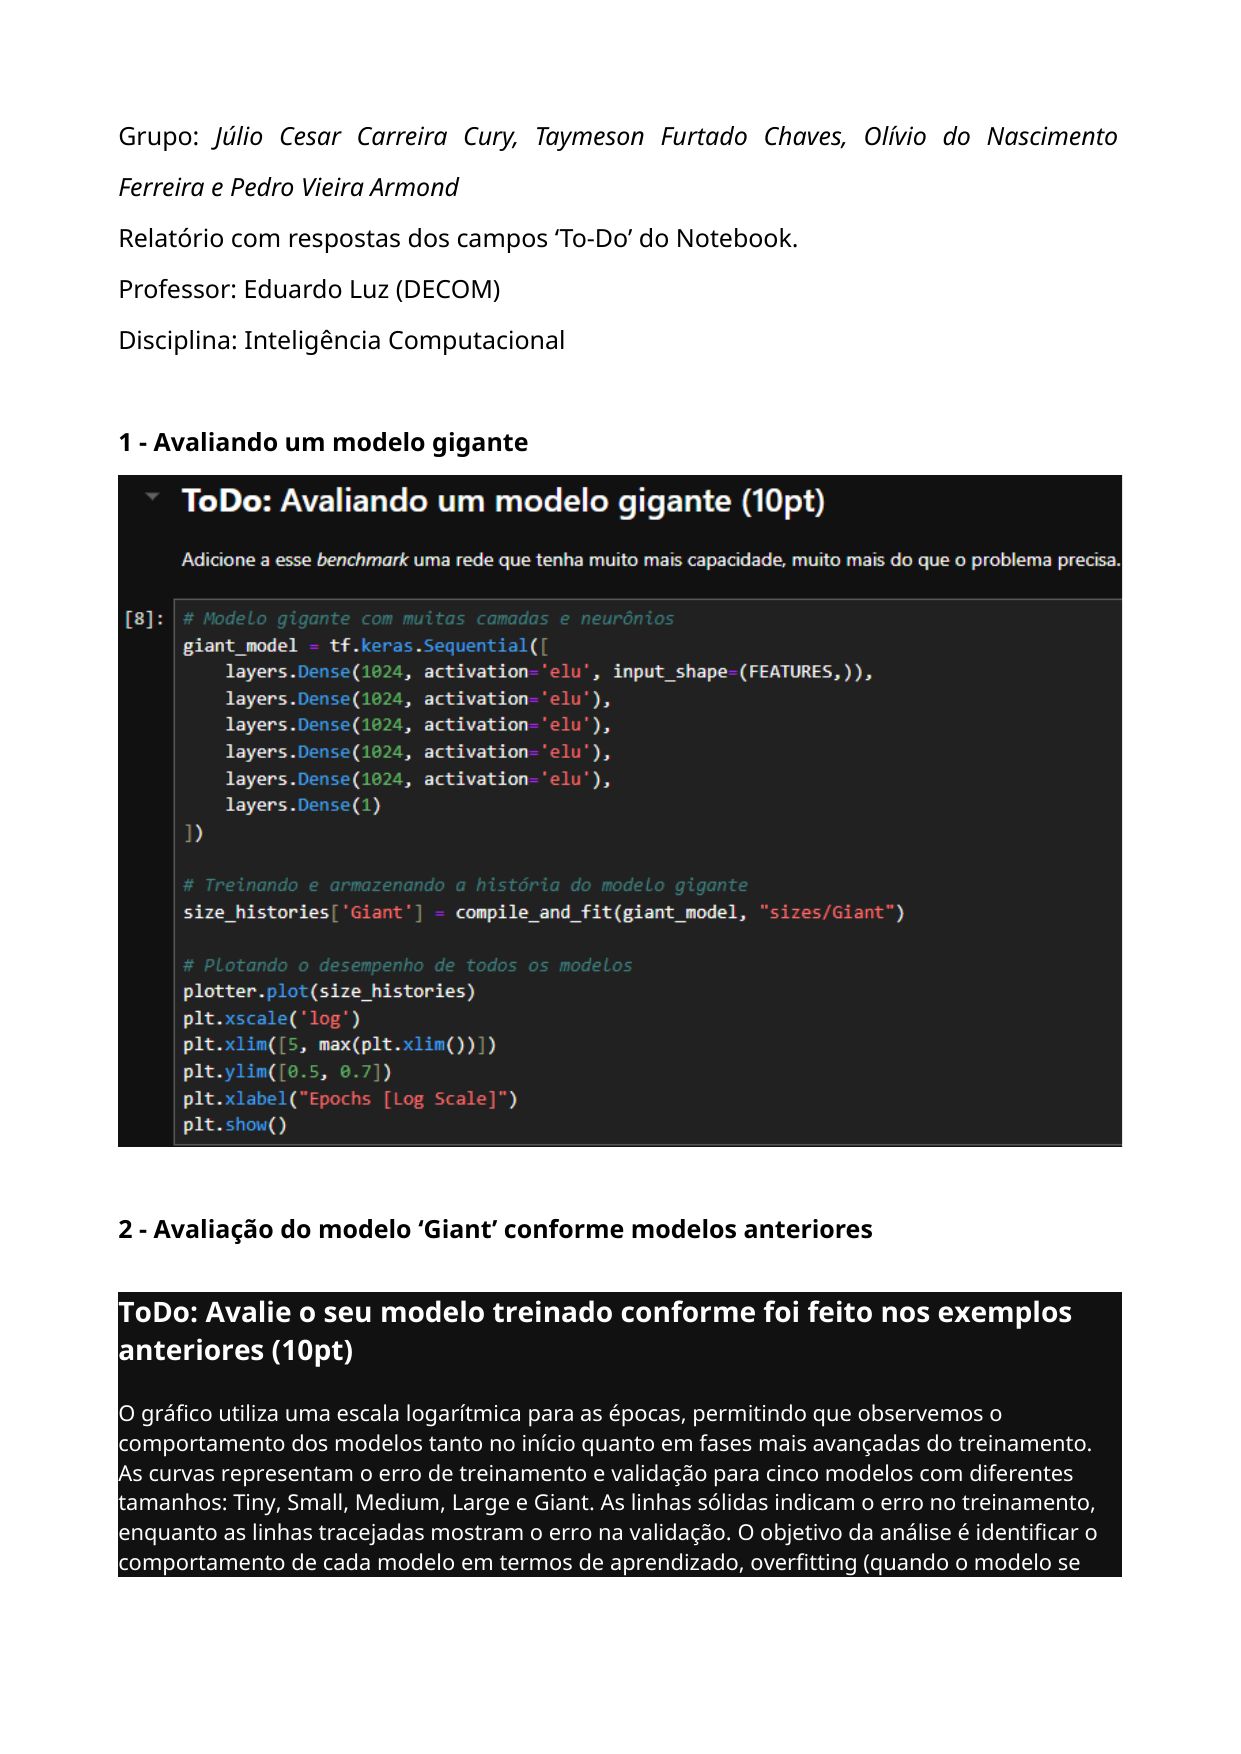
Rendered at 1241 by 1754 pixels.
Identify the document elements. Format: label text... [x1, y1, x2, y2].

text Relatório com respostas dos campos ‘To-Do’ do Notebook. [118, 220, 1122, 254]
text 1 - Avaliando um modelo gigante [118, 424, 1122, 458]
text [118, 1398, 1122, 1577]
text 2 - Avaliação do modelo ‘Giant’ conforme modelos anteriores [118, 1212, 1122, 1246]
text ToDo: Avalie o seu modelo treinado conforme foi feito nos exemplos anteriores (10pt) [118, 1292, 1122, 1369]
text Professor: Eduardo Luz (DECOM) [118, 271, 1122, 305]
text Grupo: Júlio Cesar Carreira Cury, Taymeson Furtado Chaves, Olívio do Nascimento Ferreira e Pedro Vieira Armond [118, 118, 1122, 203]
picture [118, 475, 1123, 1147]
text Disciplina: Inteligência Computacional [118, 322, 1122, 356]
